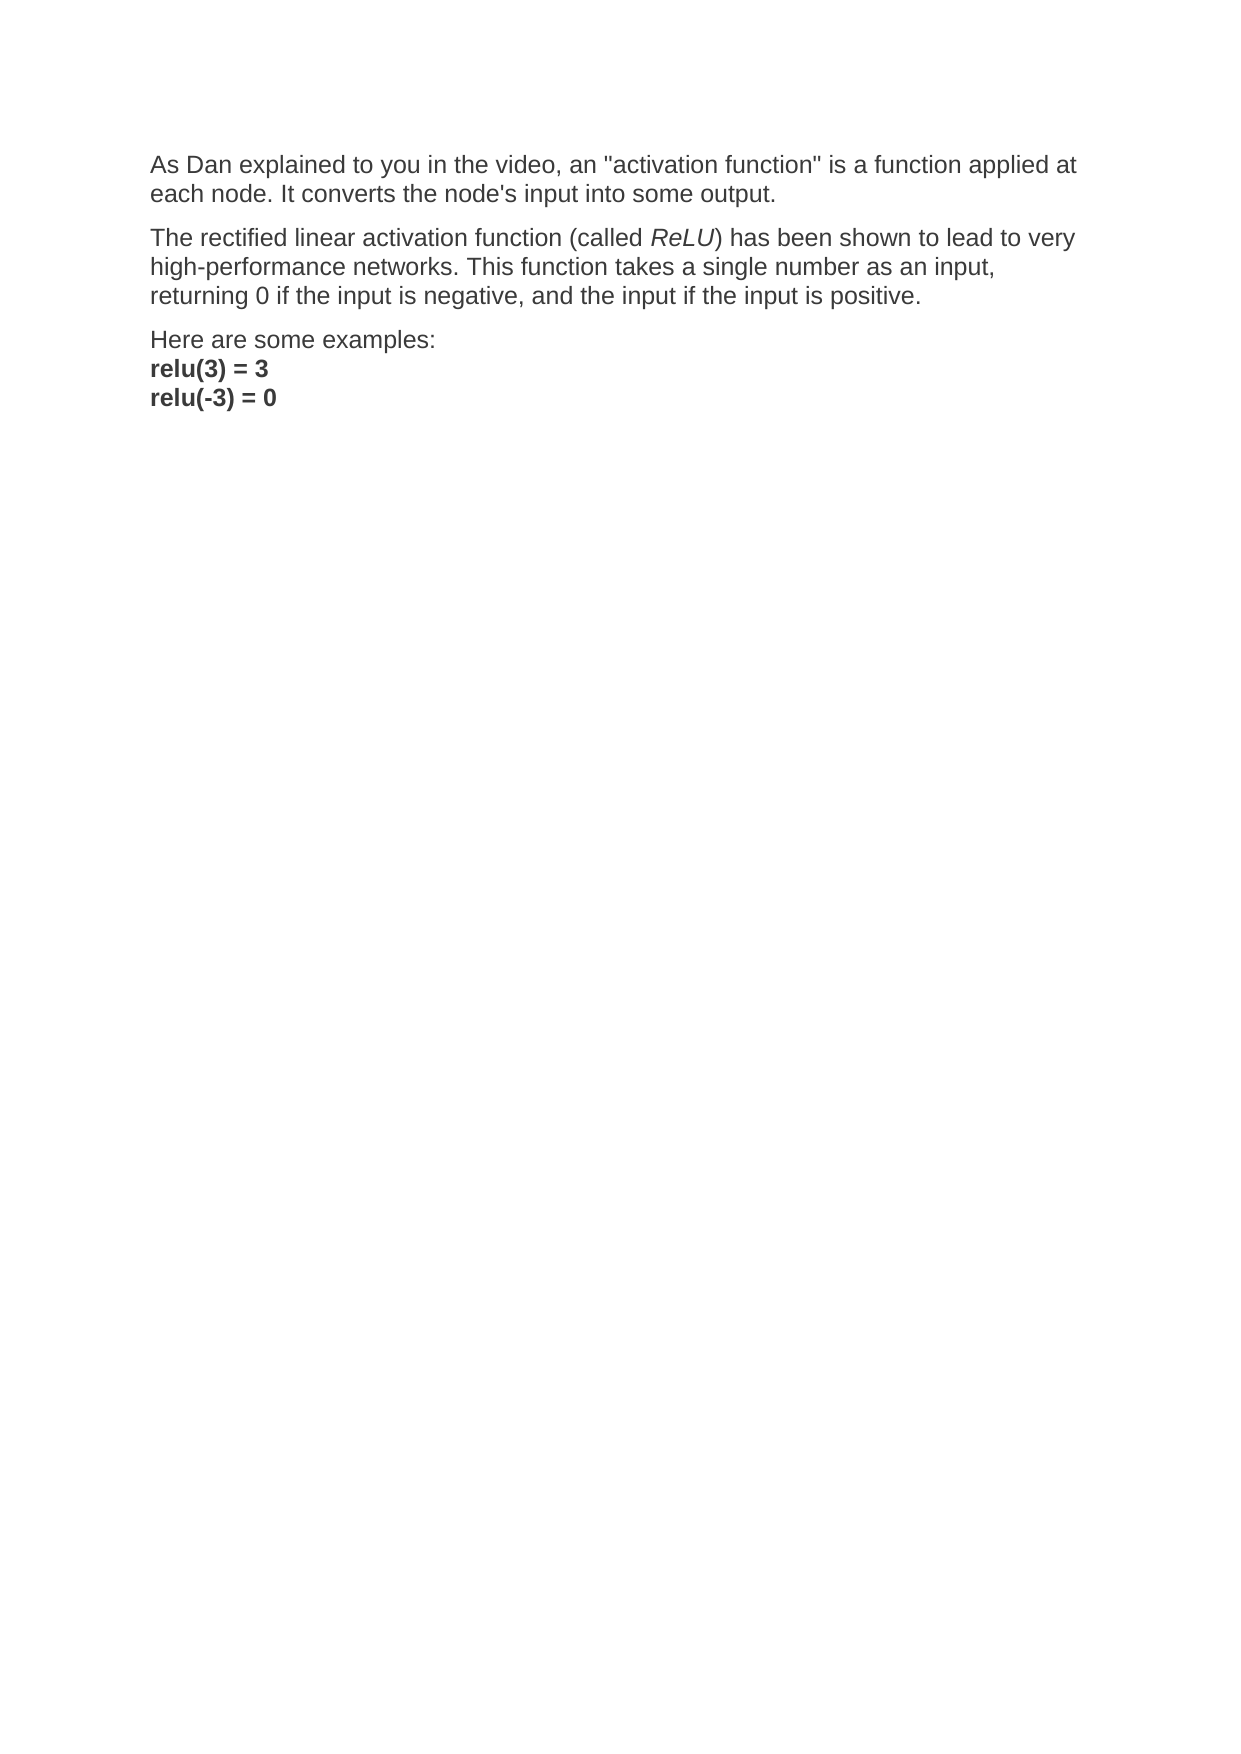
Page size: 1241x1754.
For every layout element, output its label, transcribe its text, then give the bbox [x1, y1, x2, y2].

text Here are some examples: relu(3) = 3 relu(-3) = 0 [150, 325, 1090, 411]
text The rectified linear activation function (called ReLU) has been shown to lead to very high-performance networks. This function takes a single number as an input, returning 0 if the input is negative, and the input if the input is positive. [150, 223, 1090, 309]
text As Dan explained to you in the video, an "activation function" is a function applied at each node. It converts the node's input into some output. [150, 150, 1090, 207]
